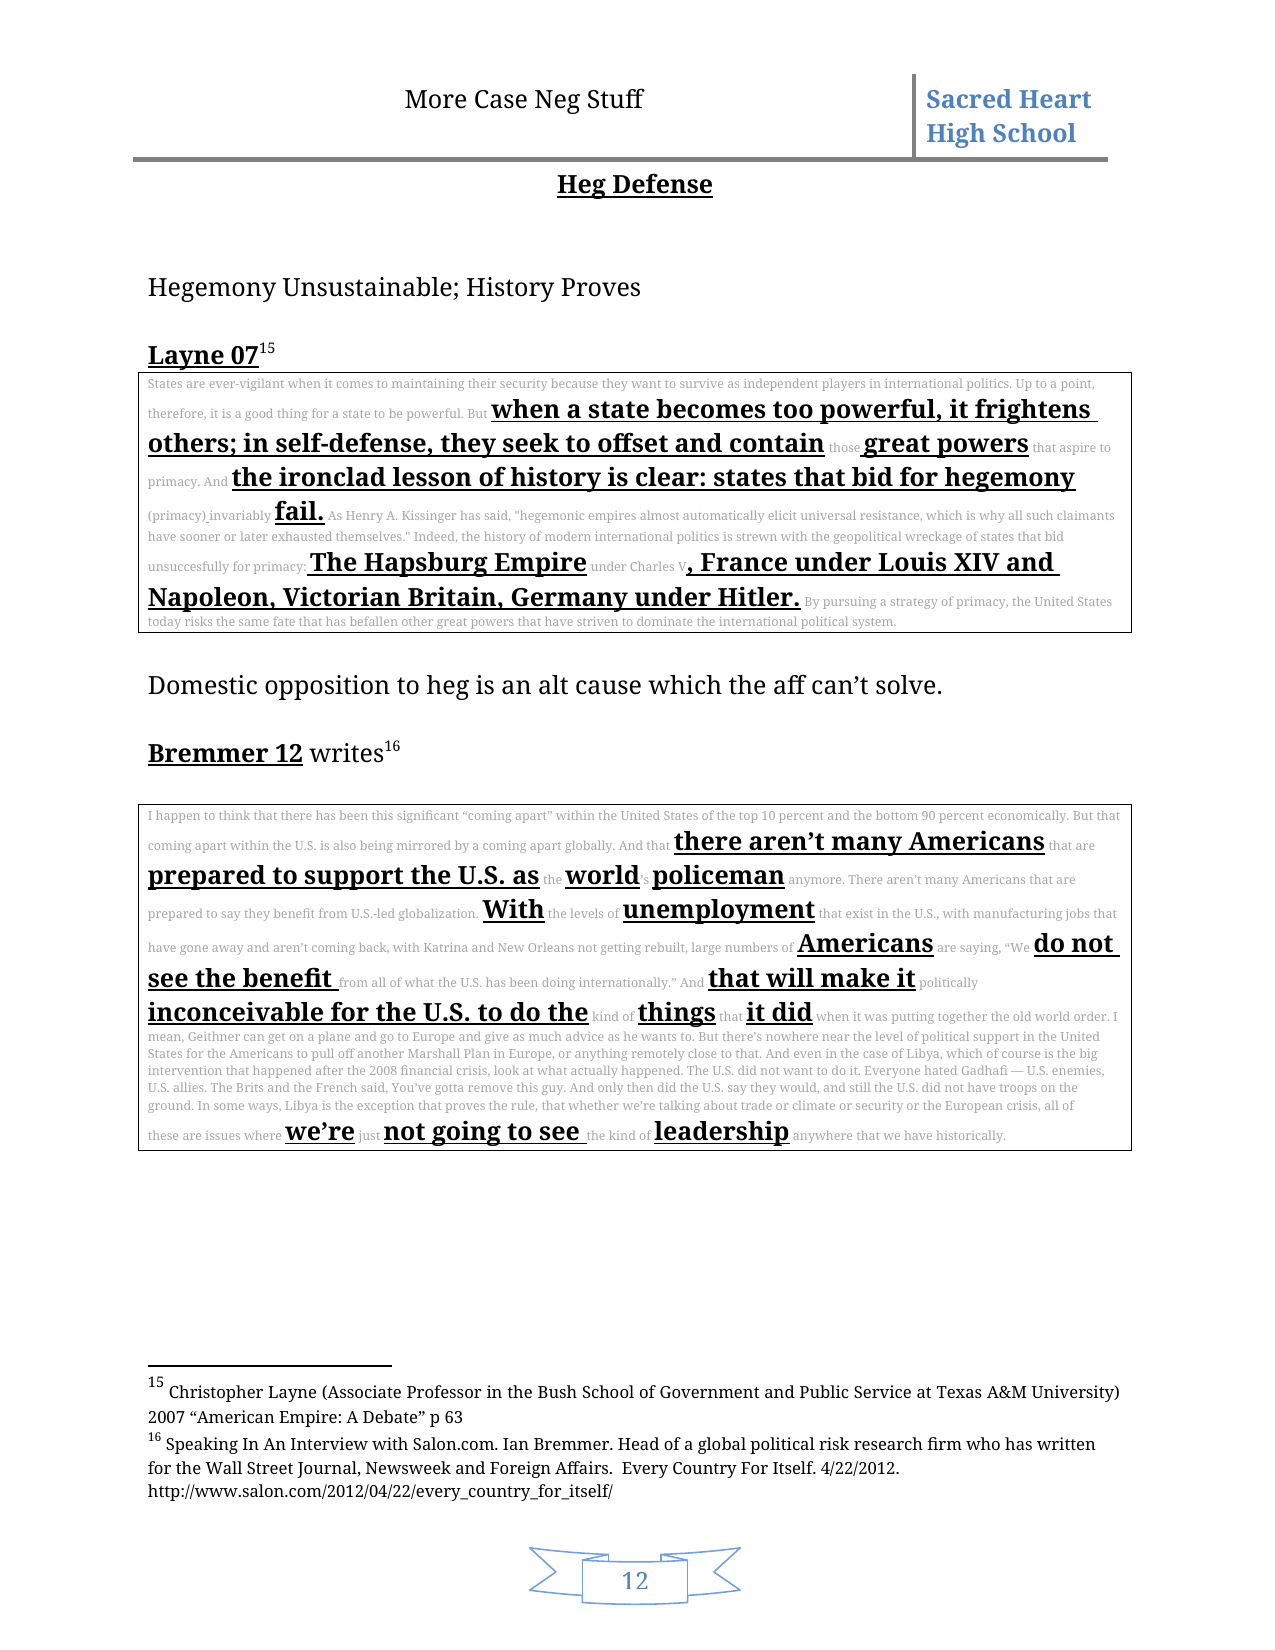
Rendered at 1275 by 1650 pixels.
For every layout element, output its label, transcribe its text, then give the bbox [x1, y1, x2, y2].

subtitle Heg Defense [148, 167, 1122, 201]
text States are ever-vigilant when it comes to maintaining their security because they want to survive as independent players in international politics. Up to a point, therefore, it is a good thing for a state to be powerful. But when a state becomes too powerful, it frightens others; in self-defense, they seek to offset and contain those great powers that aspire to primacy. And the ironclad lesson of history is clear: states that bid for hegemony (primacy) invariably fail. As Henry A. Kissinger has said, "hegemonic empires almost automatically elicit universal resistance, which is why all such claimants have sooner or later exhausted themselves." Indeed, the history of modern international politics is strewn with the geopolitical wreckage of states that bid unsuccesfully for primacy: The Hapsburg Empire under Charles V, France under Louis XIV and Napoleon, Victorian Britain, Germany under Hitler. By pursuing a strategy of primacy, the United States today risks the same fate that has befallen other great powers that have striven to dominate the international political system. [139, 373, 1131, 632]
text Bremmer 12 writes [148, 736, 1122, 770]
text I happen to think that there has been this significant “coming apart” within the United States of the top 10 percent and the bottom 90 percent economically. But that coming apart within the U.S. is also being mirrored by a coming apart globally. And that there aren’t many Americans that are prepared to support the U.S. as the world’s policeman anymore. There aren’t many Americans that are prepared to say they benefit from U.S.-led globalization. With the levels of unemployment that exist in the U.S., with manufacturing jobs that have gone away and aren’t coming back, with Katrina and New Orleans not getting rebuilt, large numbers of Americans are saying, “We do not see the benefit from all of what the U.S. has been doing internationally.” And that will make it politically inconceivable for the U.S. to do the kind of things that it did when it was putting together the old world order. I mean, Geithner can get on a plane and go to Europe and give as much advice as he wants to. But there’s nowhere near the level of political support in the United States for the Americans to pull off another Marshall Plan in Europe, or anything remotely close to that. And even in the case of Libya, which of course is the big intervention that happened after the 2008 financial crisis, look at what actually happened. The U.S. did not want to do it. Everyone hated Gadhafi — U.S. enemies, U.S. allies. The Brits and the French said, You’ve gotta remove this guy. And only then did the U.S. say they would, and still the U.S. did not have troops on the ground. In some ways, Libya is the exception that proves the rule, that whether we’re talking about trade or climate or security or the European crisis, all of these are issues where we’re just not going to see the kind of leadership anywhere that we have historically. [139, 805, 1131, 1150]
text Layne 07 [148, 337, 1122, 372]
text Domestic opposition to heg is an alt cause which the aff can’t solve. [148, 667, 1122, 702]
text Hegemony Unsustainable; History Proves [148, 269, 1122, 303]
